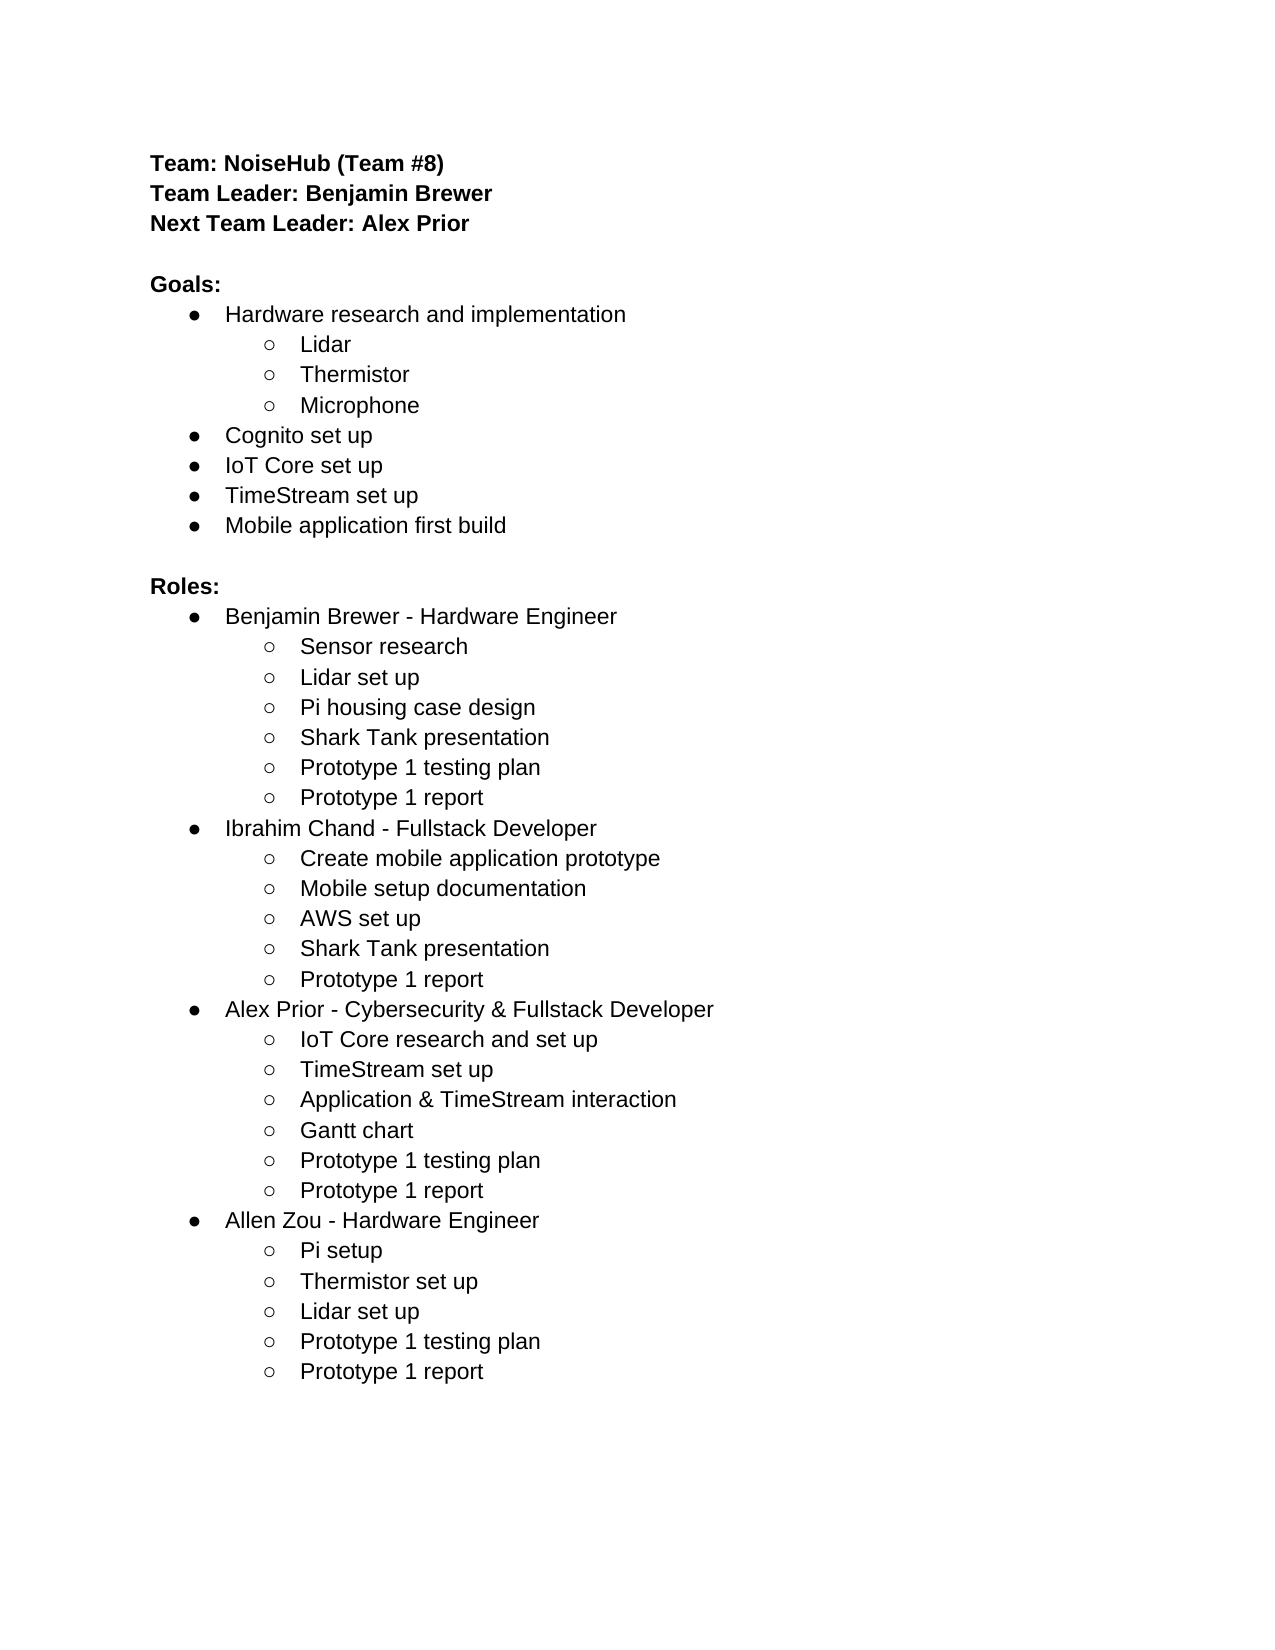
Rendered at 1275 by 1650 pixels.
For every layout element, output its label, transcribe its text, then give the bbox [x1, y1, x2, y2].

list Prototype 1 report [262, 1358, 1125, 1385]
list Shark Tank presentation [262, 935, 1125, 962]
list Thermistor set up [262, 1268, 1125, 1294]
text Team Leader: Benjamin Brewer [150, 180, 1125, 207]
list Prototype 1 testing plan [262, 754, 1125, 781]
list Mobile setup documentation [262, 875, 1125, 901]
list Prototype 1 report [262, 1177, 1125, 1203]
list IoT Core set up [187, 452, 1125, 478]
list Ibrahim Chand - Fullstack Developer [187, 814, 1125, 841]
list Prototype 1 testing plan [262, 1147, 1125, 1173]
list Mobile application first build [187, 512, 1125, 539]
text Next Team Leader: Alex Prior [150, 210, 1125, 237]
list Prototype 1 report [262, 966, 1125, 992]
list Lidar set up [262, 663, 1125, 690]
list Thermistor [262, 361, 1125, 388]
list Create mobile application prototype [262, 845, 1125, 871]
text Team: NoiseHub (Team #8) [150, 150, 1125, 176]
list Gantt chart [262, 1117, 1125, 1143]
list Prototype 1 testing plan [262, 1328, 1125, 1354]
text Goals: [150, 271, 1125, 297]
list TimeStream set up [187, 482, 1125, 509]
list IoT Core research and set up [262, 1026, 1125, 1052]
list Hardware research and implementation [187, 301, 1125, 327]
list Lidar [262, 331, 1125, 358]
list Lidar set up [262, 1298, 1125, 1324]
list Pi setup [262, 1237, 1125, 1264]
list Microphone [262, 392, 1125, 418]
list Prototype 1 report [262, 784, 1125, 811]
list Alex Prior - Cybersecurity & Fullstack Developer [187, 996, 1125, 1022]
list AWS set up [262, 905, 1125, 932]
list Benjamin Brewer - Hardware Engineer [187, 603, 1125, 629]
list Cognito set up [187, 422, 1125, 448]
list Sensor research [262, 633, 1125, 660]
text Roles: [150, 573, 1125, 599]
list TimeStream set up [262, 1056, 1125, 1083]
list Pi housing case design [262, 694, 1125, 720]
list Shark Tank presentation [262, 724, 1125, 750]
list Allen Zou - Hardware Engineer [187, 1207, 1125, 1234]
list Application & TimeStream interaction [262, 1086, 1125, 1113]
